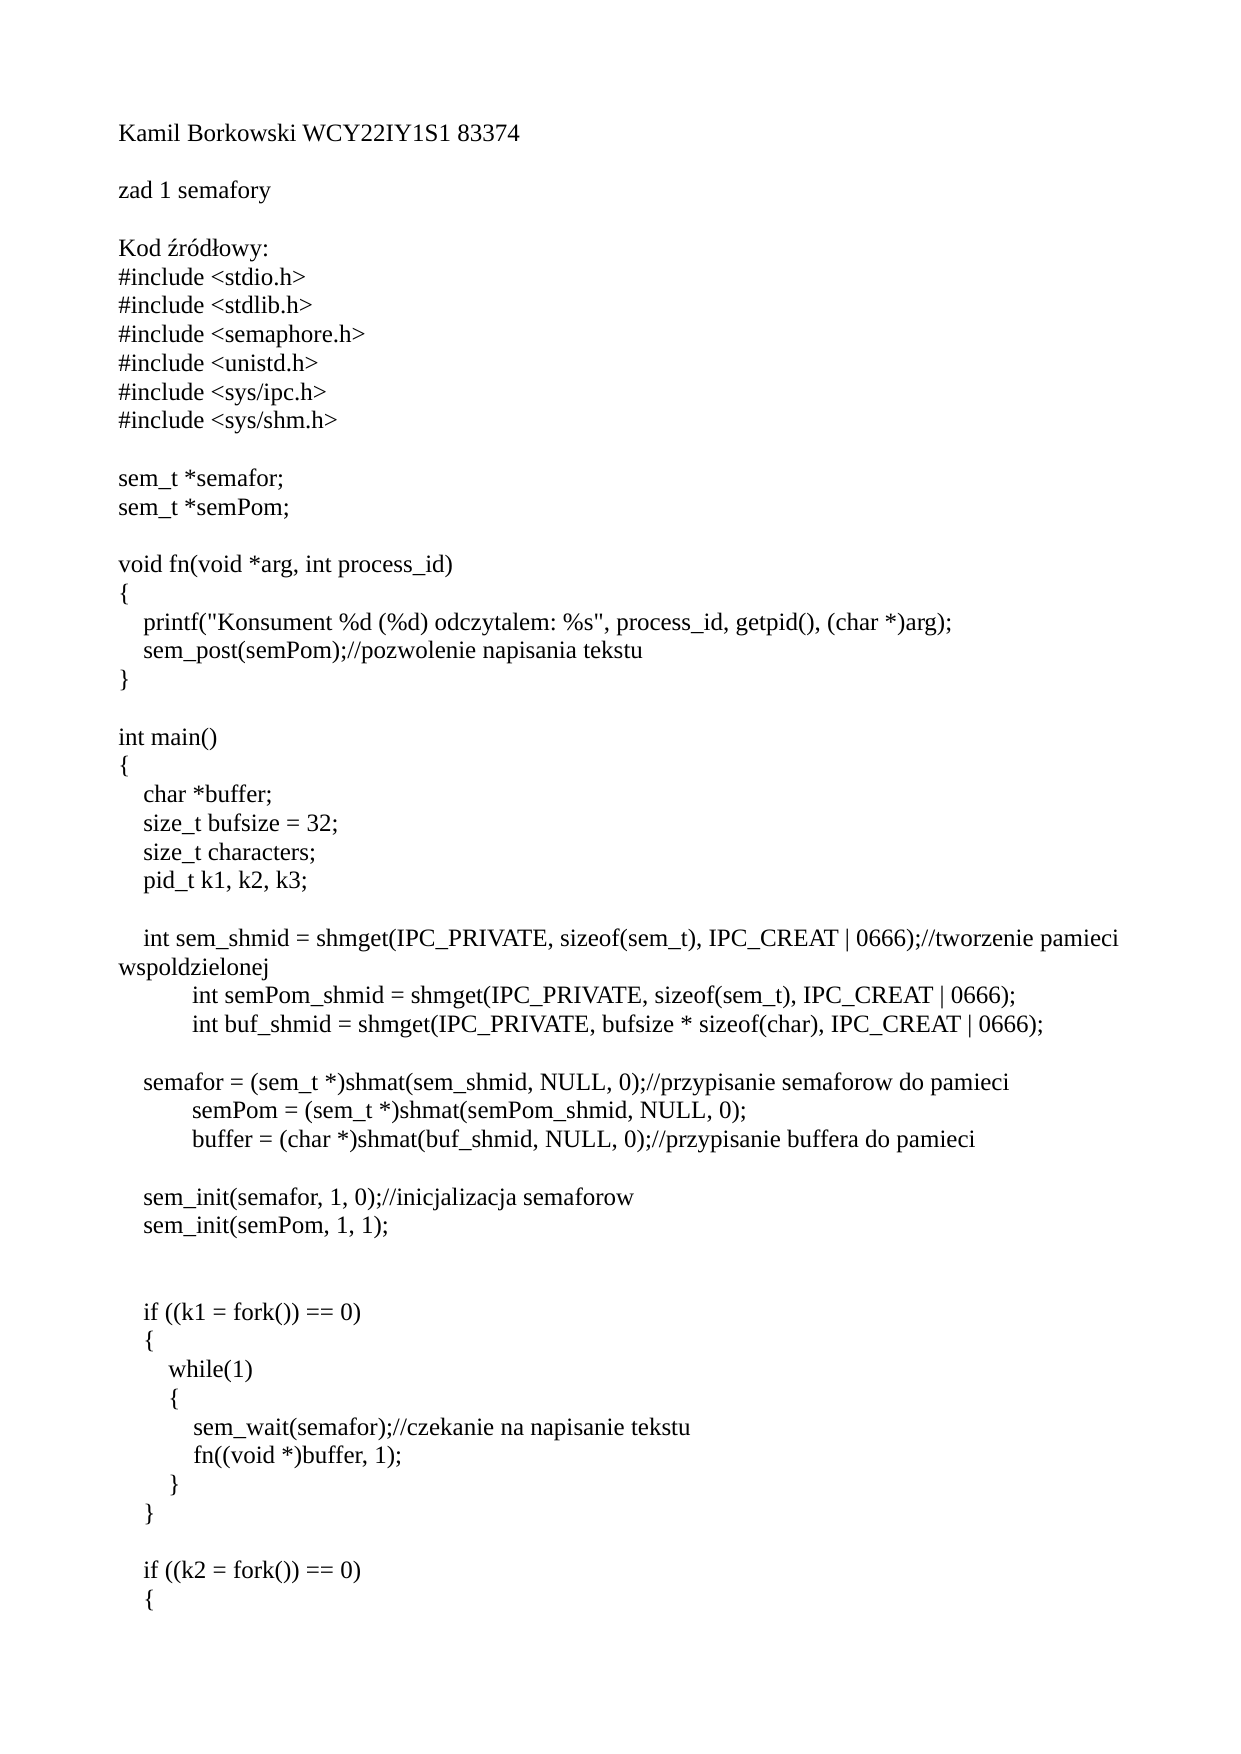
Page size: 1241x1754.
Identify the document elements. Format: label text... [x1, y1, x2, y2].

text void fn(void *arg, int process_id) [118, 549, 1122, 578]
text #include <stdio.h> [118, 262, 1122, 291]
text sem_t *semPom; [118, 492, 1122, 521]
text sem_init(semPom, 1, 1); [118, 1211, 1122, 1239]
text { [118, 1326, 1122, 1354]
text char *buffer; [118, 779, 1122, 808]
text semPom = (sem_t *)shmat(semPom_shmid, NULL, 0); [118, 1096, 1122, 1124]
text #include <semaphore.h> [118, 319, 1122, 348]
text pid_t k1, k2, k3; [118, 866, 1122, 894]
text buffer = (char *)shmat(buf_shmid, NULL, 0);//przypisanie buffera do pamieci [118, 1124, 1122, 1153]
text size_t bufsize = 32; [118, 808, 1122, 837]
text printf("Konsument %d (%d) odczytalem: %s", process_id, getpid(), (char *)arg); [118, 607, 1122, 636]
text #include <unistd.h> [118, 348, 1122, 377]
text int sem_shmid = shmget(IPC_PRIVATE, sizeof(sem_t), IPC_CREAT | 0666);//tworzenie pamieci wspoldzielonej [118, 923, 1122, 981]
text int semPom_shmid = shmget(IPC_PRIVATE, sizeof(sem_t), IPC_CREAT | 0666); [118, 981, 1122, 1009]
text sem_t *semafor; [118, 463, 1122, 492]
text int buf_shmid = shmget(IPC_PRIVATE, bufsize * sizeof(char), IPC_CREAT | 0666); [118, 1009, 1122, 1038]
text if ((k1 = fork()) == 0) [118, 1297, 1122, 1326]
text { [118, 751, 1122, 779]
text #include <stdlib.h> [118, 291, 1122, 319]
text sem_post(semPom);//pozwolenie napisania tekstu [118, 636, 1122, 664]
text { [118, 1584, 1122, 1613]
text { [118, 578, 1122, 607]
text size_t characters; [118, 837, 1122, 866]
text sem_wait(semafor);//czekanie na napisanie tekstu [118, 1412, 1122, 1441]
text } [118, 1469, 1122, 1498]
text Kamil Borkowski WCY22IY1S1 83374 [118, 118, 1122, 147]
text if ((k2 = fork()) == 0) [118, 1556, 1122, 1584]
text int main() [118, 722, 1122, 751]
text zad 1 semafory [118, 176, 1122, 204]
text while(1) [118, 1354, 1122, 1383]
text } [118, 664, 1122, 693]
text fn((void *)buffer, 1); [118, 1441, 1122, 1469]
text } [118, 1498, 1122, 1527]
text #include <sys/ipc.h> [118, 377, 1122, 406]
text Kod źródłowy: [118, 233, 1122, 262]
text { [118, 1383, 1122, 1412]
text #include <sys/shm.h> [118, 406, 1122, 434]
text sem_init(semafor, 1, 0);//inicjalizacja semaforow [118, 1182, 1122, 1211]
text semafor = (sem_t *)shmat(sem_shmid, NULL, 0);//przypisanie semaforow do pamieci [118, 1067, 1122, 1096]
